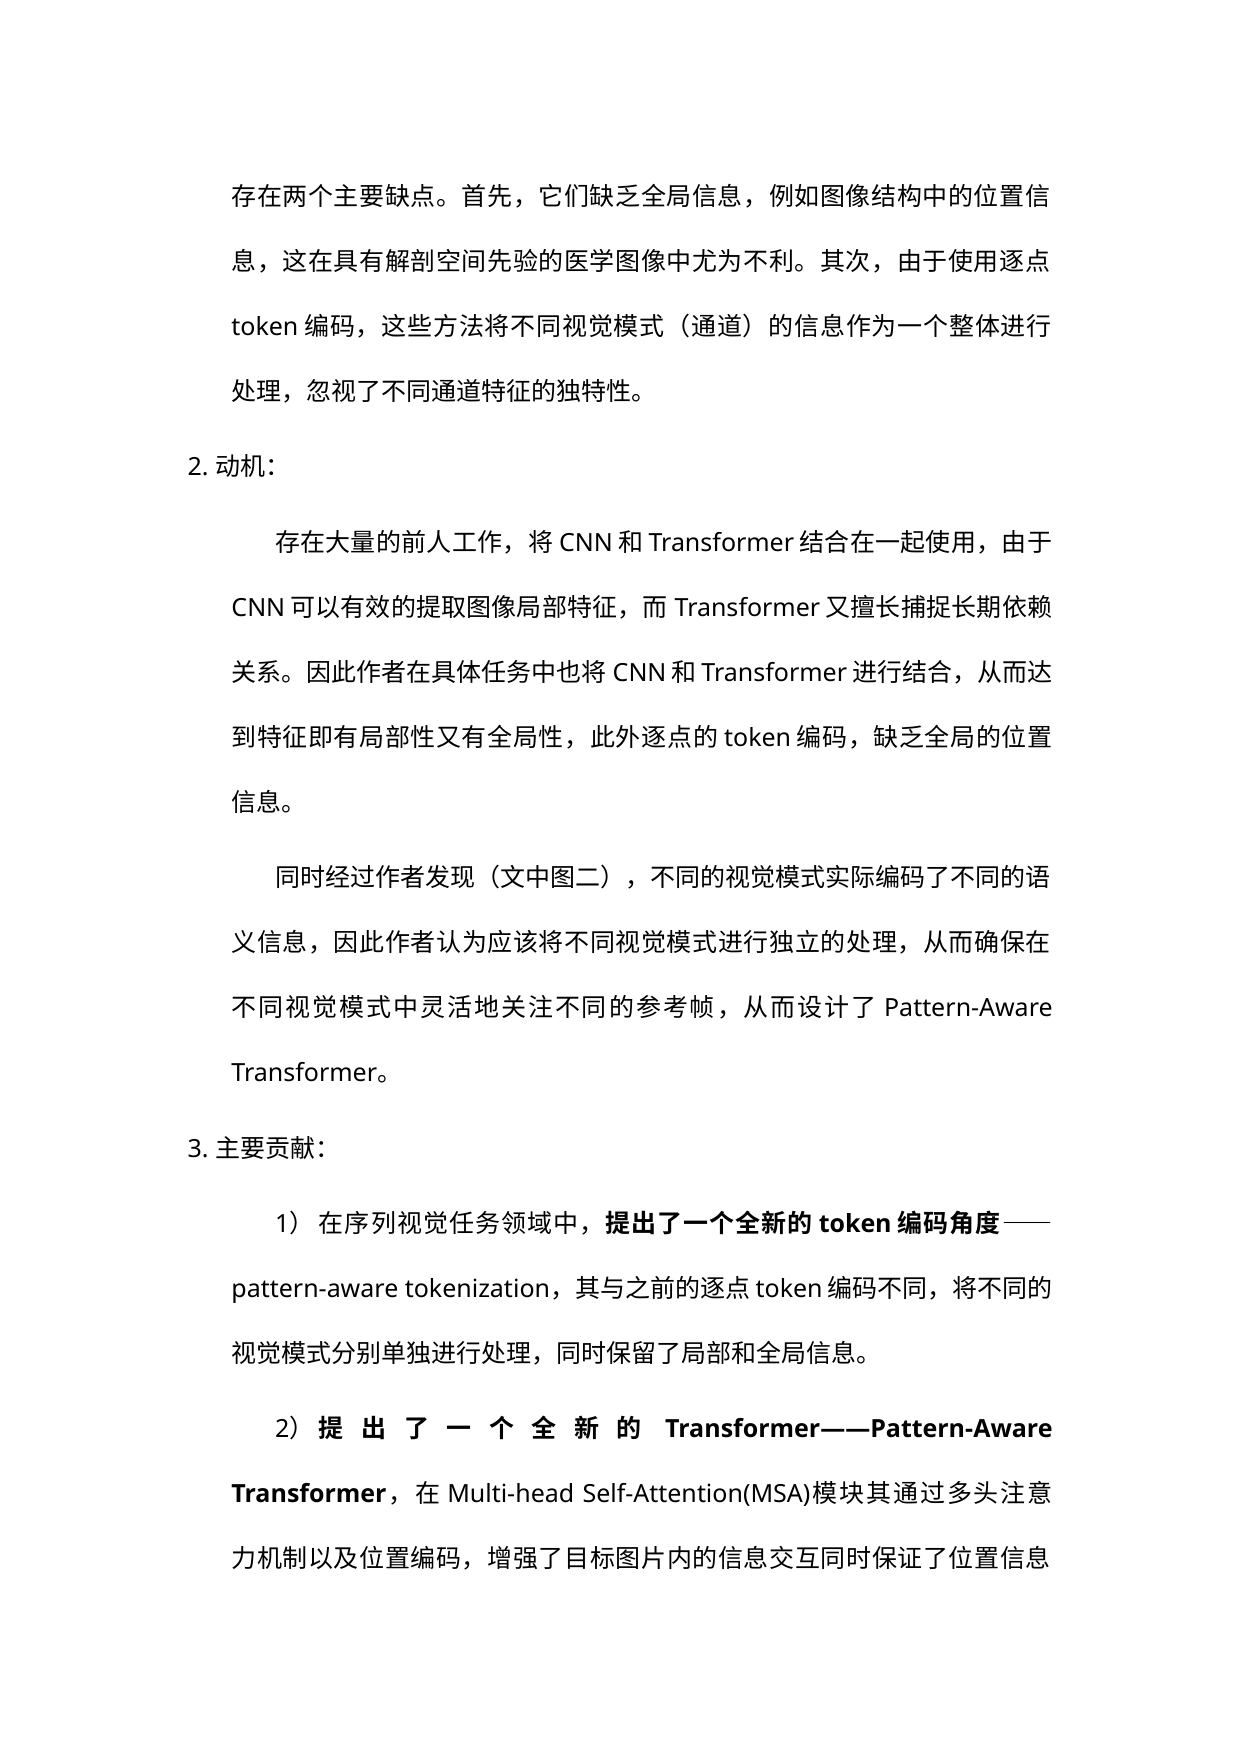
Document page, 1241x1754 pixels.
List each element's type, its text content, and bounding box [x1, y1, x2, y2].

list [231, 1394, 1053, 1589]
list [231, 162, 1053, 422]
list 在序列视觉任务领域中，提出了一个全新的token编码角度——pattern-aware tokenization，其与之前的逐点token编码不同，将不同的视觉模式分别单独进行处理，同时保留了局部和全局信息。 [231, 1189, 1053, 1384]
list 同时经过作者发现（文中图二），不同的视觉模式实际编码了不同的语义信息，因此作者认为应该将不同视觉模式进行独立的处理，从而确保在不同视觉模式中灵活地关注不同的参考帧，从而设计了Pattern-Aware Transformer。 [231, 843, 1053, 1103]
list 主要贡献： [187, 1114, 1053, 1179]
list 动机： [187, 432, 1053, 497]
list 存在大量的前人工作，将CNN和Transformer结合在一起使用，由于CNN可以有效的提取图像局部特征，而Transformer又擅长捕捉长期依赖关系。因此作者在具体任务中也将CNN和Transformer进行结合，从而达到特征即有局部性又有全局性，此外逐点的token编码，缺乏全局的位置信息。 [231, 508, 1053, 833]
